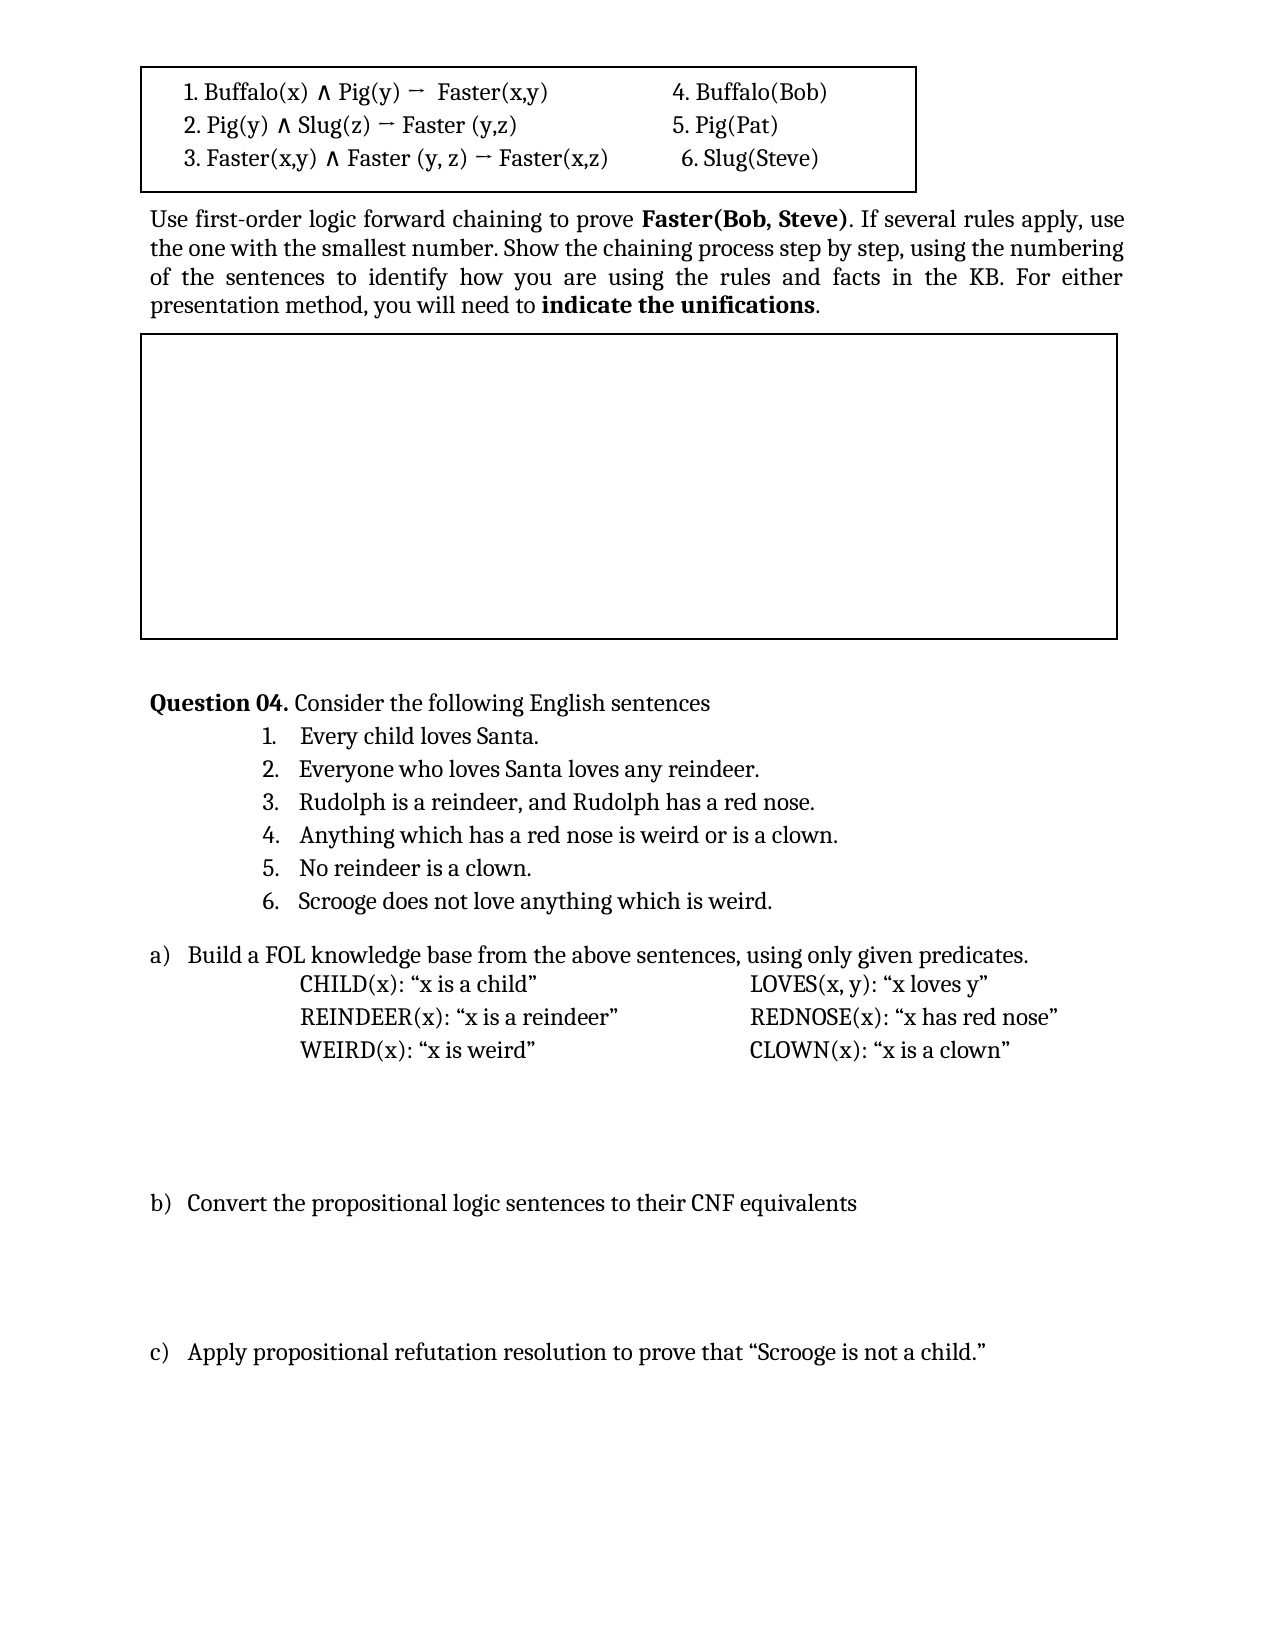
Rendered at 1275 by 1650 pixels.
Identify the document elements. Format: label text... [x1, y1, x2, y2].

text 3. Rudolph is a reindeer, and Rudolph has a red nose. [262, 788, 1125, 817]
text REINDEER(x): “x is a reindeer” REDNOSE(x): “x has red nose” [225, 1003, 1125, 1032]
text CHILD(x): “x is a child” LOVES(x, y): “x loves y” [262, 970, 1125, 998]
text 5. No reindeer is a clown. [262, 854, 1125, 883]
table_header 1. Buffalo(x) ∧ Pig(y) → Faster(x,y) 4. Buffalo(Bob) 2. Pig(y) ∧ Slug(z) → Faster (y,z) 5. Pig(Pat) 3. Faster(x,y) ∧ Faster (y, z) → Faster(x,z) 6. Slug(Steve) [142, 68, 915, 191]
text WEIRD(x): “x is weird” CLOWN(x): “x is a clown” [225, 1036, 1125, 1064]
text Use first-order logic forward chaining to prove Faster(Bob, Steve). If several rules apply, use the one with the smallest number. Show the chaining process step by step, using the numbering of the sentences to identify how you are using the rules and facts in the KB. For either presentation method, you will need to indicate the unifications. [150, 205, 1125, 320]
text 6. Scrooge does not love anything which is weird. [262, 887, 1125, 916]
text 2. Everyone who loves Santa loves any reindeer. [262, 755, 1125, 784]
list Convert the propositional logic sentences to their CNF equivalents [150, 1189, 1125, 1217]
text 4. Anything which has a red nose is weird or is a clown. [262, 821, 1125, 850]
table_header [142, 335, 1116, 637]
list Apply propositional refutation resolution to prove that “Scrooge is not a child.” [150, 1337, 1125, 1366]
list Build a FOL knowledge base from the above sentences, using only given predicates. [150, 941, 1125, 970]
text 1. Every child loves Santa. [262, 722, 1125, 751]
text Question 04. Consider the following English sentences [150, 689, 1125, 718]
